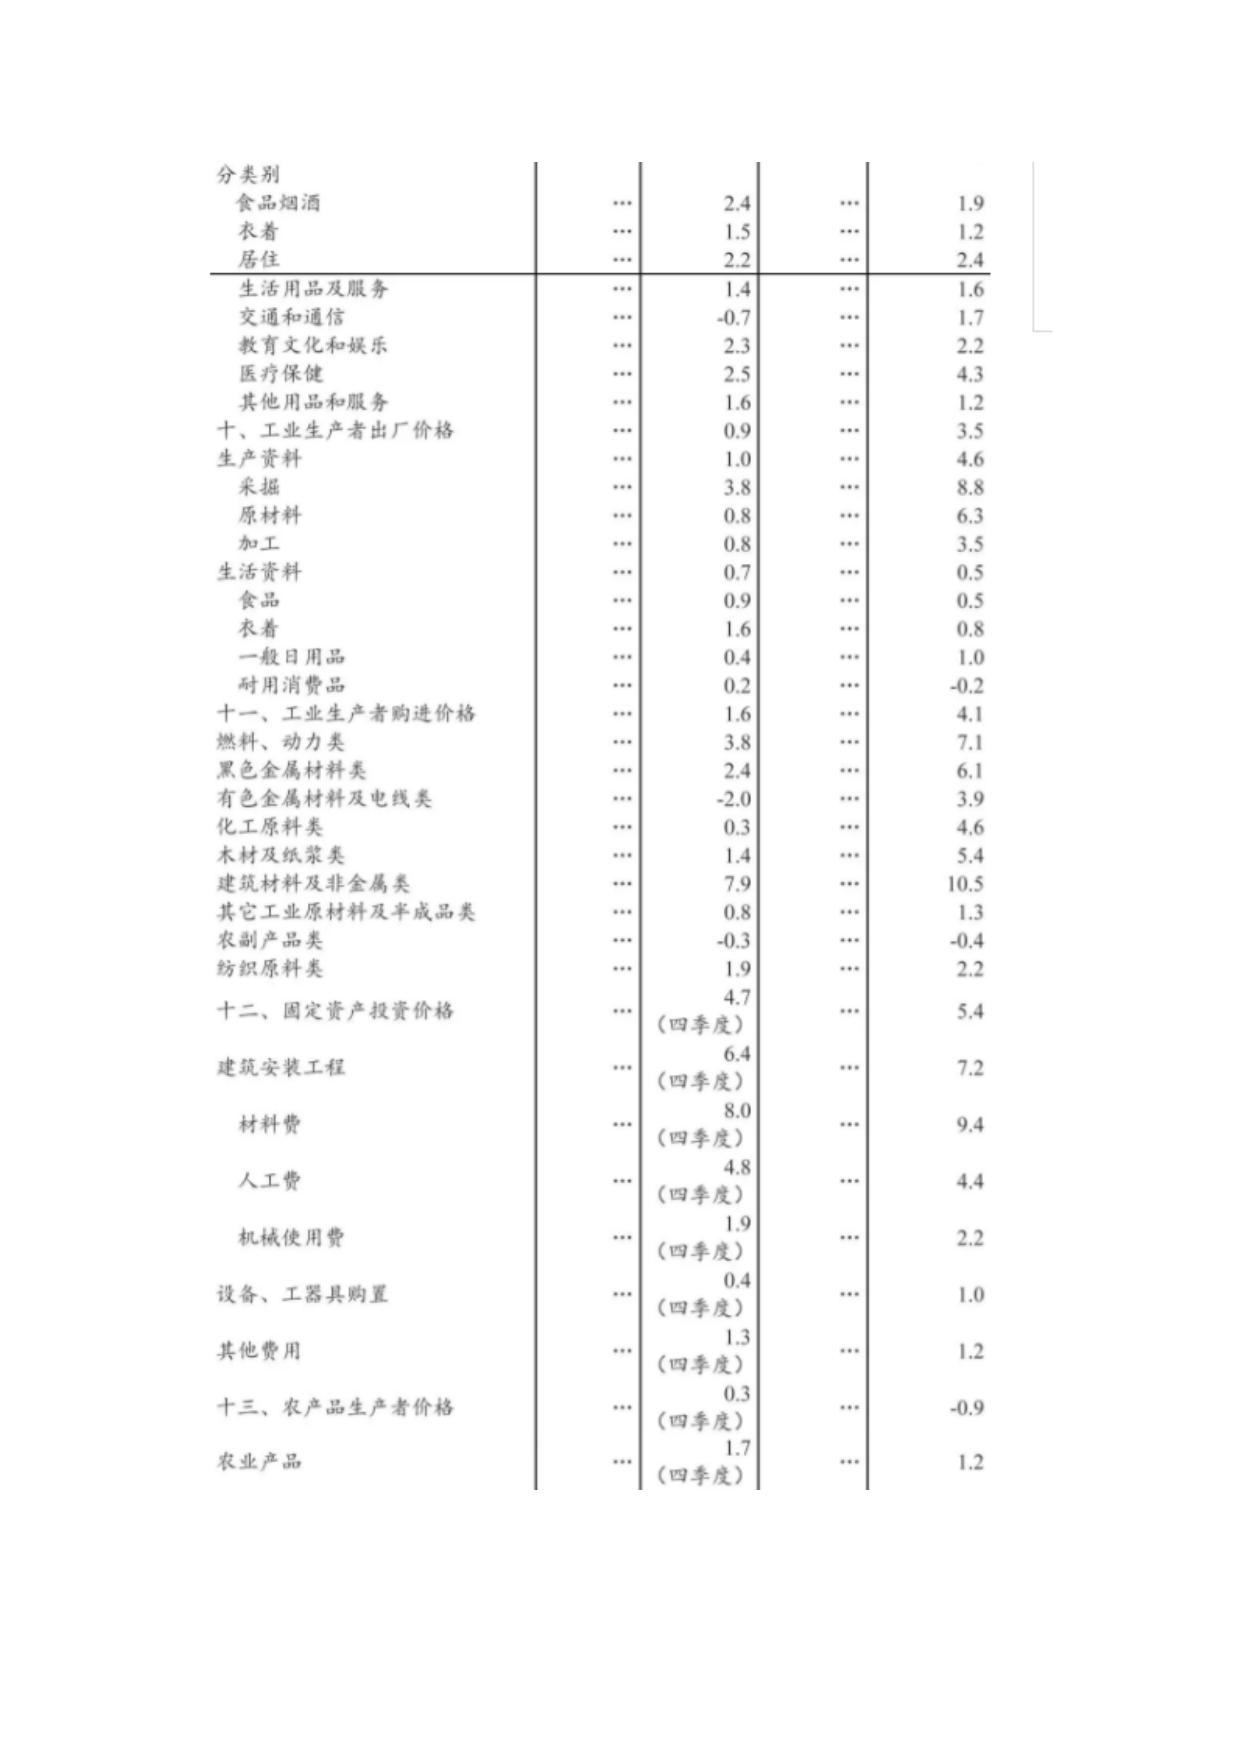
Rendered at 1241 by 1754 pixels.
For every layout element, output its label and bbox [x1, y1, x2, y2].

picture [187, 162, 1053, 1490]
